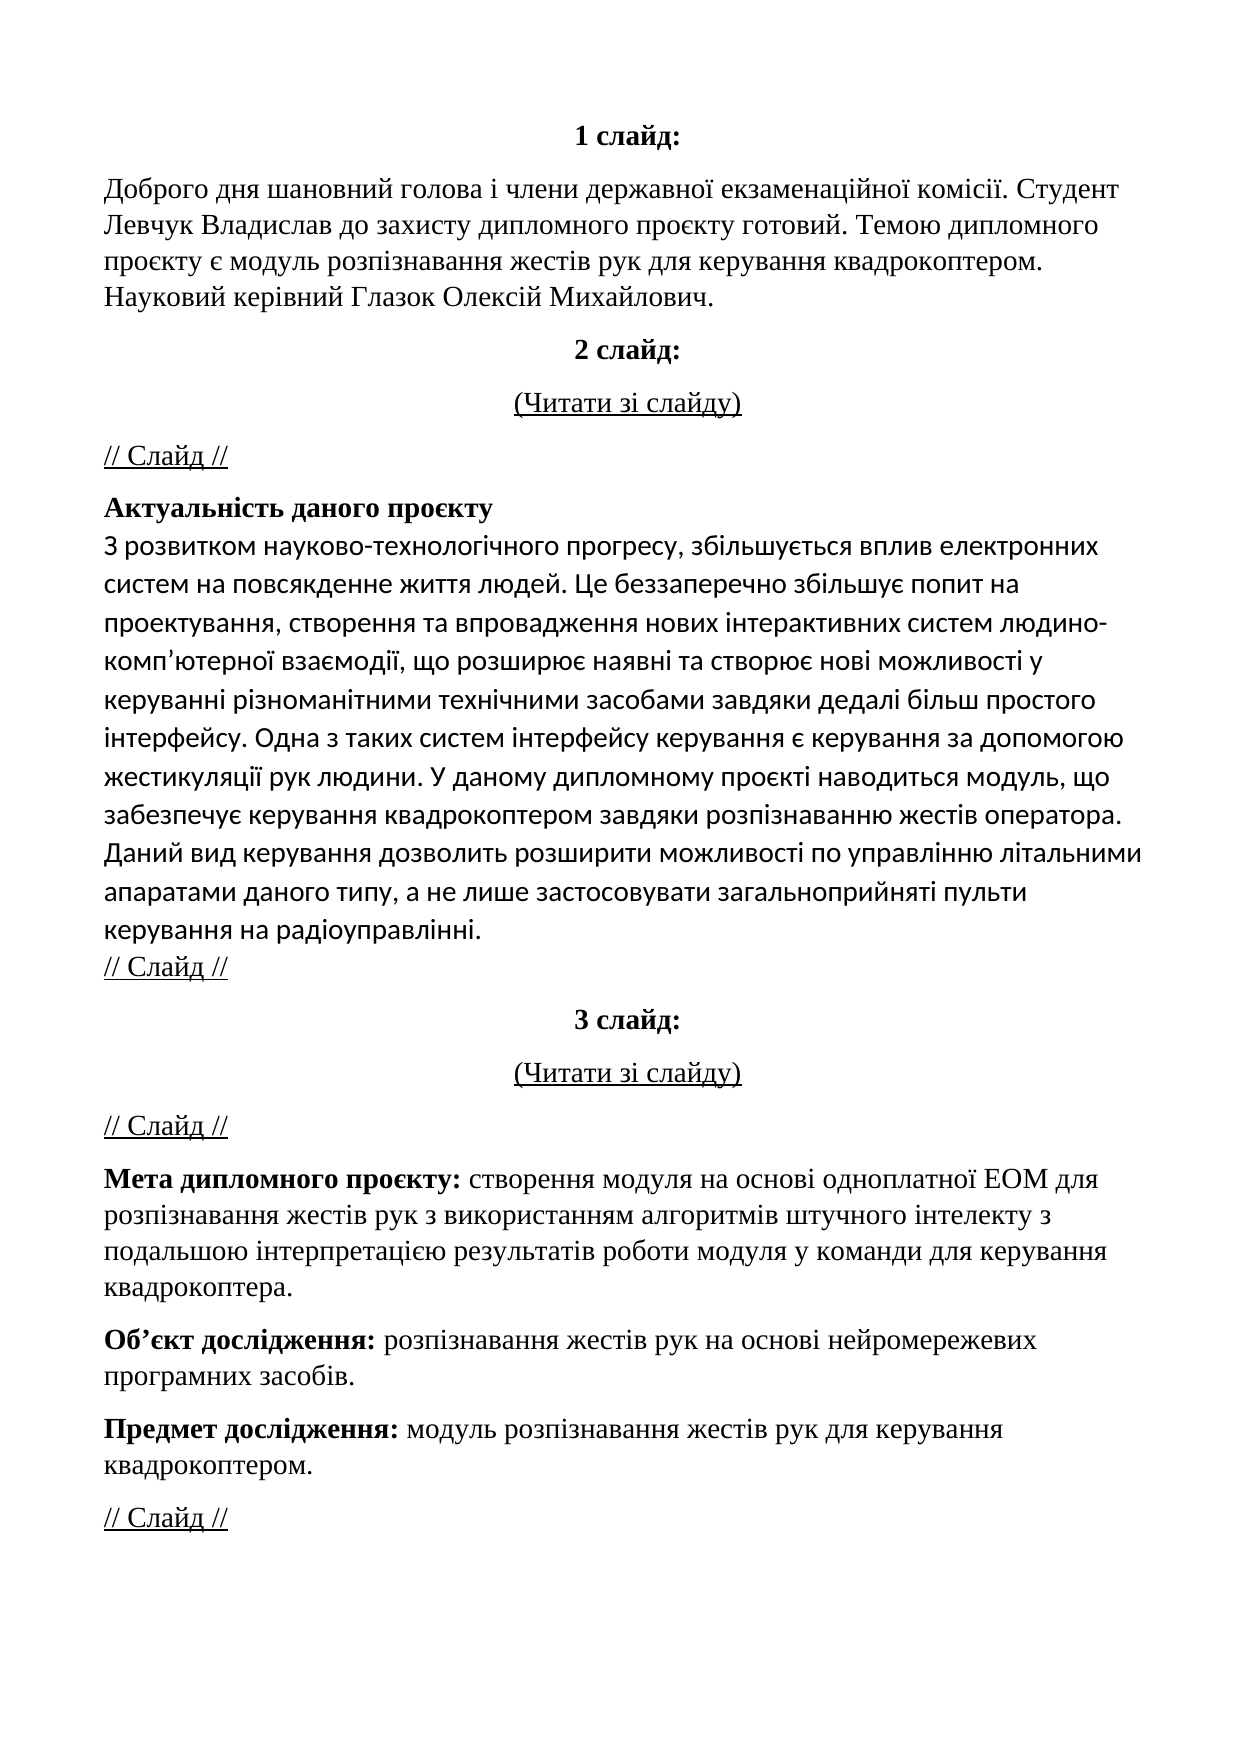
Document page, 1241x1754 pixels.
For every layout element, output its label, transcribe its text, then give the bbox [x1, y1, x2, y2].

text 3 слайд: [103, 1002, 1152, 1036]
text Доброго дня шановний голова і члени державної екзаменаційної комісії. Студент Левчук Владислав до захисту дипломного проєкту готовий. Темою дипломного проєкту є модуль розпізнавання жестів рук для керування квадрокоптером. Науковий керівний Глазок Олексій Михайлович. [103, 171, 1152, 313]
text Актуальність даного проєкту З розвитком науково-технологічного прогресу, збільшується вплив електронних систем на повсякденне життя людей. Це беззаперечно збільшує попит на проектування, створення та впровадження нових інтерактивних систем людино-комп’ютерної взаємодії, що розширює наявні та створює нові можливості у керуванні різноманітними технічними засобами завдяки дедалі більш простого інтерфейсу. Одна з таких систем інтерфейсу керування є керування за допомогою жестикуляції рук людини. У даному дипломному проєкті наводиться модуль, що забезпечує керування квадрокоптером завдяки розпізнаванню жестів оператора. Даний вид керування дозволить розширити можливості по управлінню літальними апаратами даного типу, а не лише застосовувати загальноприйняті пульти керування на радіоуправлінні. // Слайд // [103, 491, 1152, 983]
text (Читати зі слайду) [103, 385, 1152, 418]
text (Читати зі слайду) [103, 1055, 1152, 1089]
text Предмет дослідження: модуль розпізнавання жестів рук для керування квадрокоптером. [103, 1411, 1152, 1481]
text 1 слайд: [103, 118, 1152, 152]
text 2 слайд: [103, 332, 1152, 366]
text // Слайд // [103, 1108, 1152, 1142]
text Об’єкт дослідження: розпізнавання жестів рук на основі нейромережевих програмних засобів. [103, 1322, 1152, 1392]
text // Слайд // [103, 1500, 1152, 1533]
text Мета дипломного проєкту: створення модуля на основі одноплатної ЕОМ для розпізнавання жестів рук з використанням алгоритмів штучного інтелекту з подальшою інтерпретацією результатів роботи модуля у команди для керування квадрокоптера. [103, 1161, 1152, 1303]
text // Слайд // [103, 438, 1152, 471]
